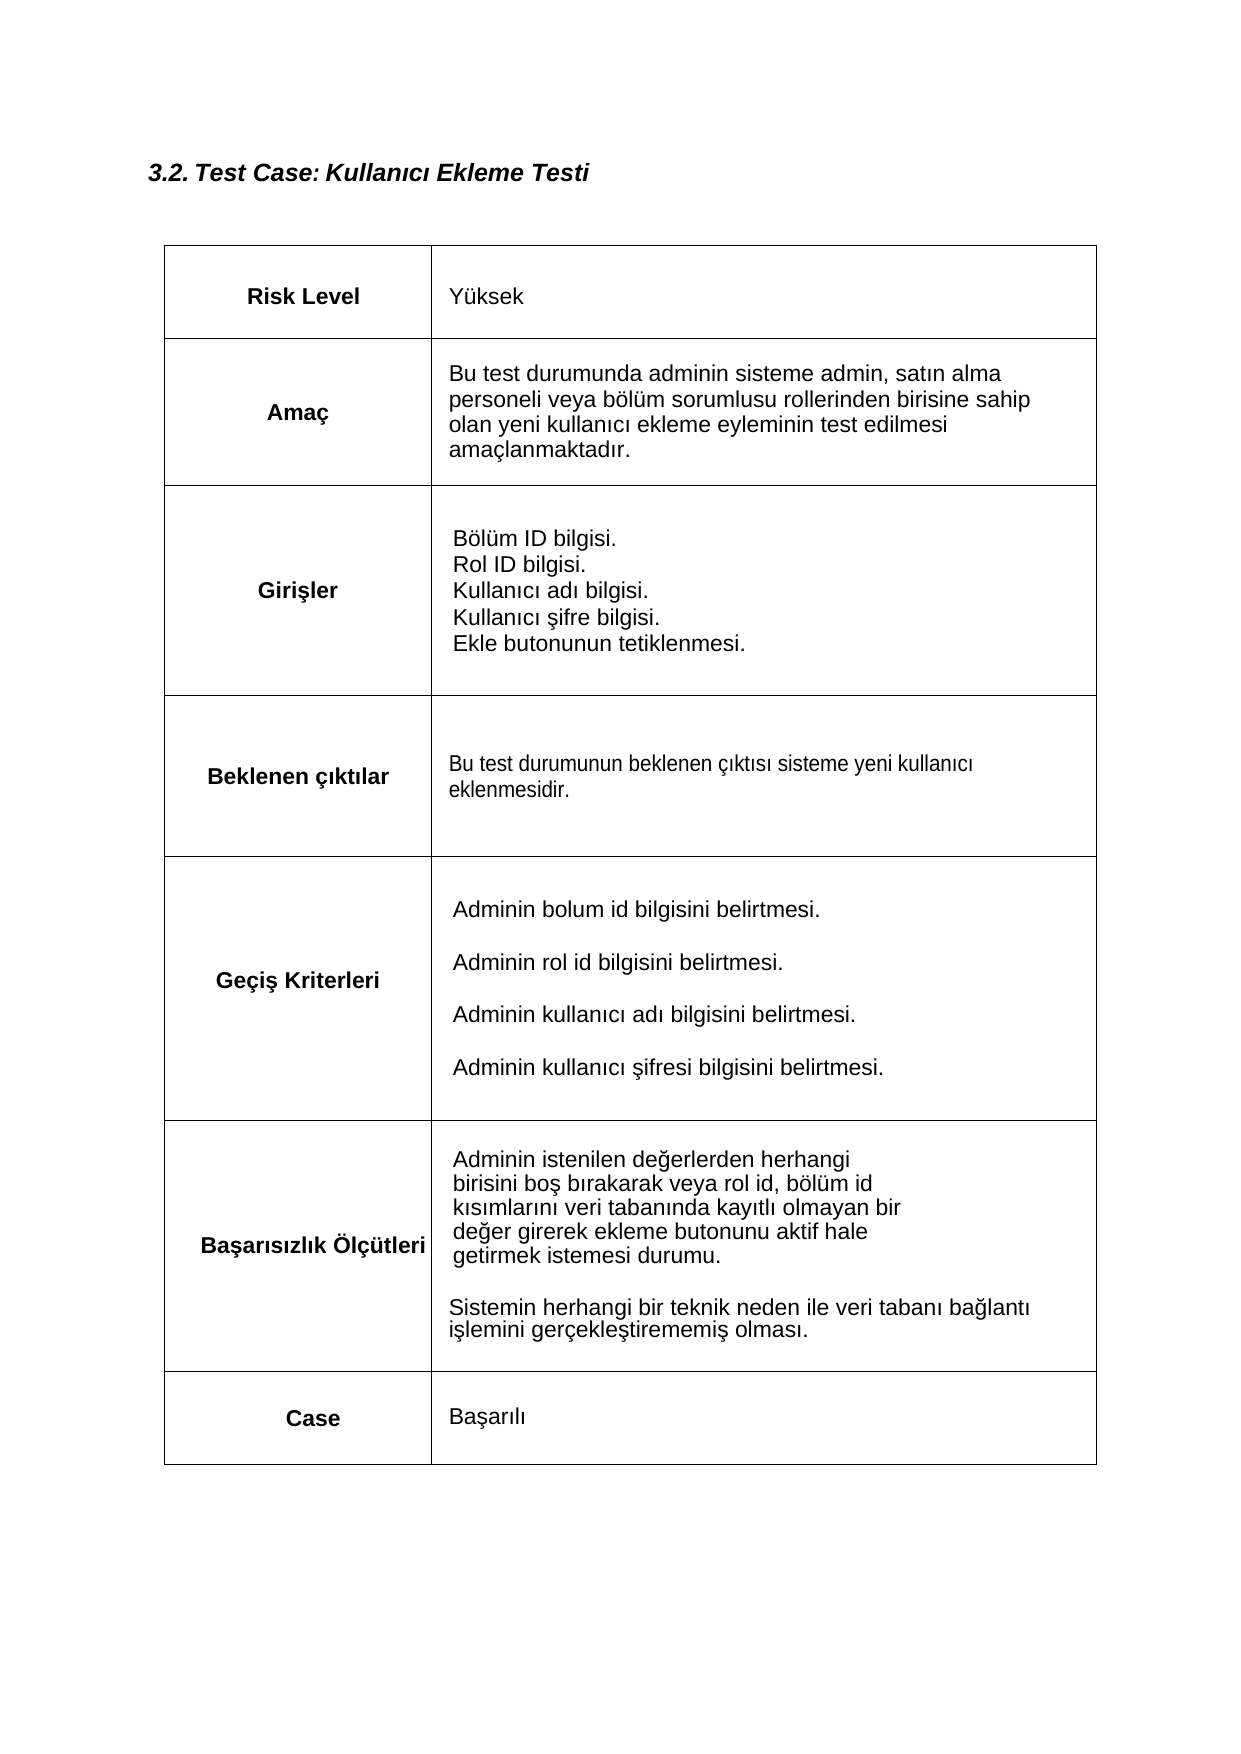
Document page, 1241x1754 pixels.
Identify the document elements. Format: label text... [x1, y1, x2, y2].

table_cell Amaç [165, 339, 431, 485]
table_cell Beklenen çıktılar [165, 696, 431, 856]
list Test Case: Kullanıcı Ekleme Testi [148, 158, 901, 187]
table_cell Bölüm ID bilgisi. Rol ID bilgisi. Kullanıcı adı bilgisi. Kullanıcı şifre bilgisi. Ekle butonunun tetiklenmesi. [432, 486, 1096, 695]
table_cell Başarısızlık Ölçütleri [165, 1121, 431, 1371]
table_cell Case [165, 1372, 431, 1463]
table_cell Başarılı [432, 1372, 1096, 1463]
table_cell Geçiş Kriterleri [165, 857, 431, 1119]
table_header Yüksek [432, 246, 1096, 338]
table_cell Adminin istenilen değerlerden herhangi birisini boş bırakarak veya rol id, bölüm id kısımlarını veri tabanında kayıtlı olmayan bir değer girerek ekleme butonunu aktif hale getirmek istemesi durumu. Sistemin herhangi bir teknik neden ile veri tabanı bağlantı işlemini gerçekleştirememiş olması. [432, 1121, 1096, 1371]
table_cell Bu test durumunun beklenen çıktısı sisteme yeni kullanıcı eklenmesidir. [432, 696, 1096, 856]
table_cell Bu test durumunda adminin sisteme admin, satın alma personeli veya bölüm sorumlusu rollerinden birisine sahip olan yeni kullanıcı ekleme eyleminin test edilmesi amaçlanmaktadır. [432, 339, 1096, 485]
table_cell Girişler [165, 486, 431, 695]
table_cell Adminin bolum id bilgisini belirtmesi. Adminin rol id bilgisini belirtmesi. Adminin kullanıcı adı bilgisini belirtmesi. Adminin kullanıcı şifresi bilgisini belirtmesi. [432, 857, 1096, 1119]
table_header Risk Level [165, 246, 431, 338]
